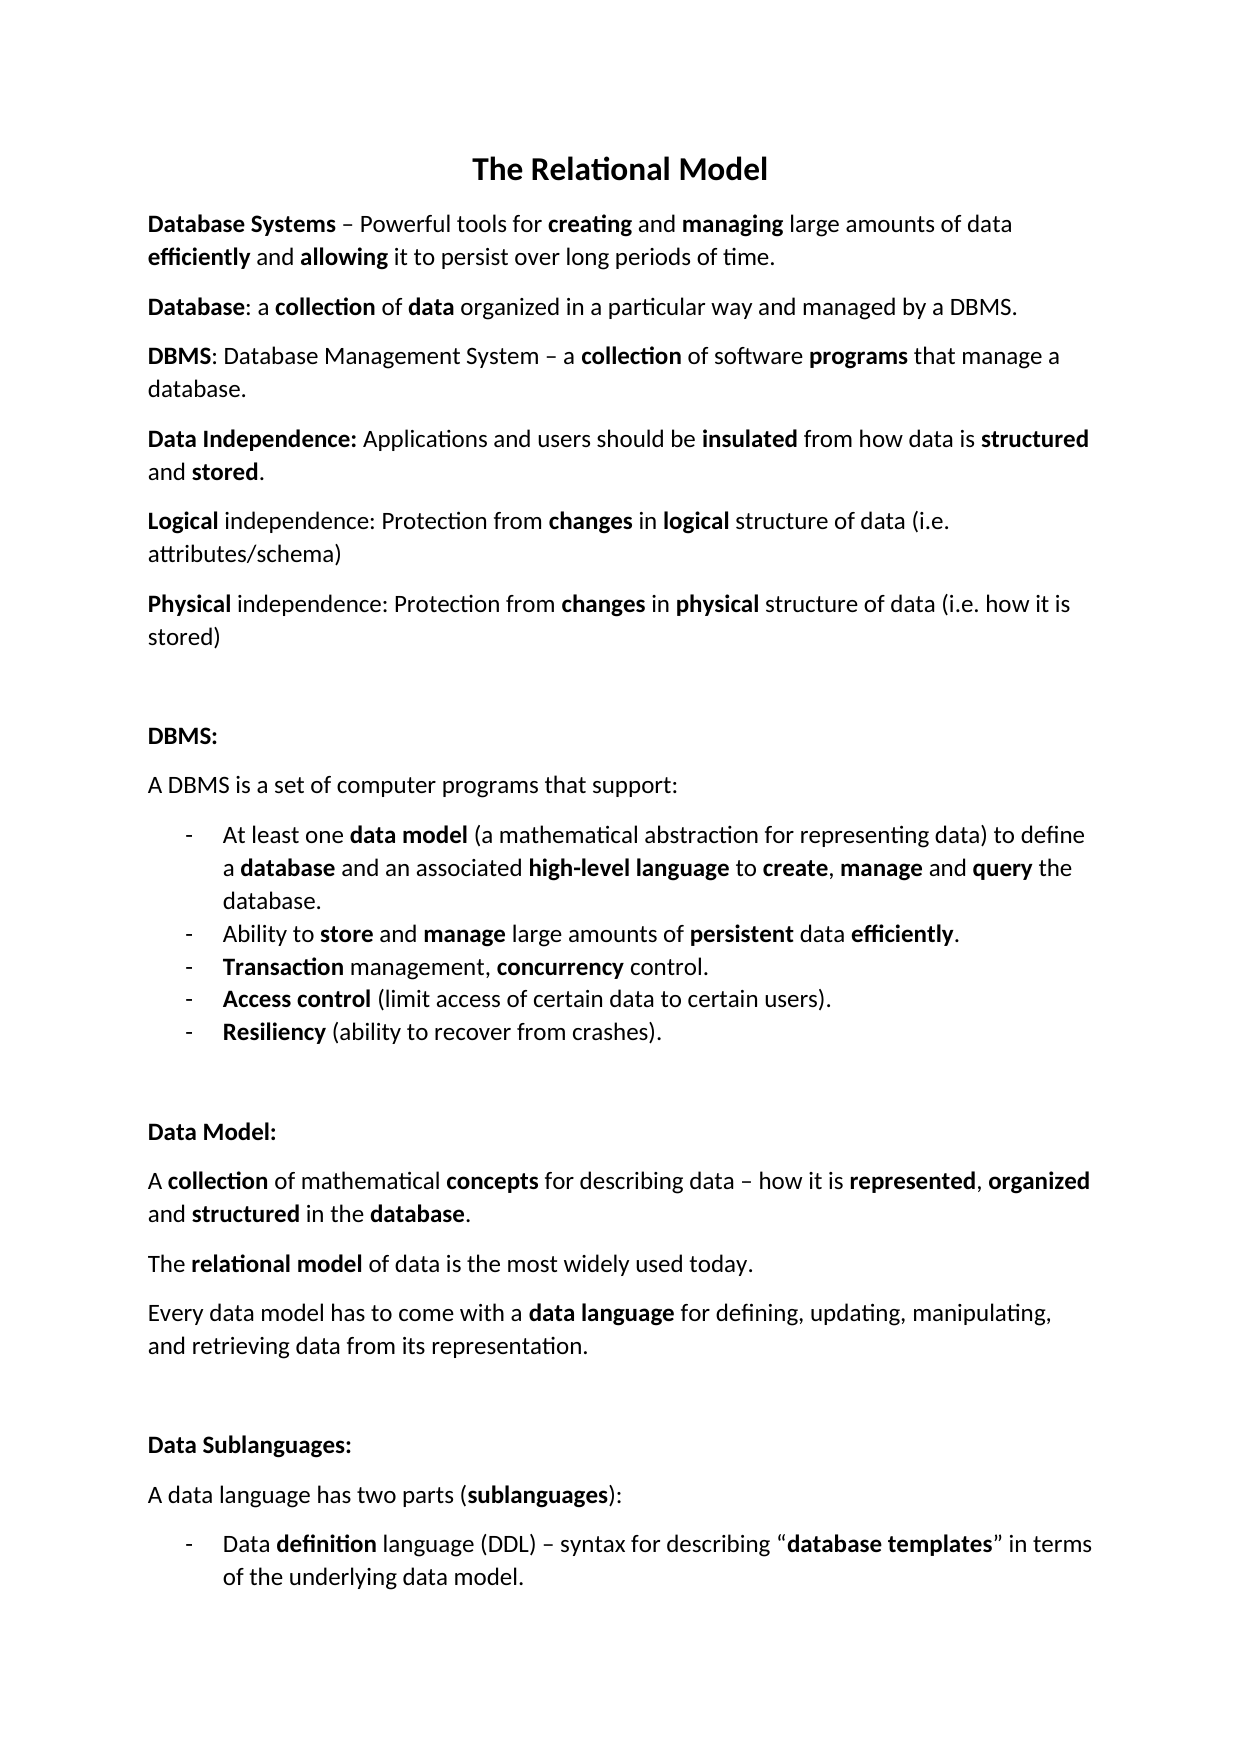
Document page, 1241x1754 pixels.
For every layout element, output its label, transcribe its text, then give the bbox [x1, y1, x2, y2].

text Data Model: [148, 1116, 1093, 1146]
text DBMS: Database Management System – a collection of software programs that manage a database. [148, 340, 1093, 404]
list Resiliency (ability to recover from crashes). [185, 1017, 1093, 1047]
text DBMS: [148, 720, 1093, 750]
text The relational model of data is the most widely used today. [148, 1248, 1093, 1278]
text A collection of mathematical concepts for describing data – how it is represented, organized and structured in the database. [148, 1165, 1093, 1229]
text The Relational Model [148, 148, 1093, 188]
text Logical independence: Protection from changes in logical structure of data (i.e. attributes/schema) [148, 505, 1093, 569]
text Physical independence: Protection from changes in physical structure of data (i.e. how it is stored) [148, 588, 1093, 651]
list Access control (limit access of certain data to certain users). [185, 984, 1093, 1014]
list Ability to store and manage large amounts of persistent data efficiently. [185, 918, 1093, 948]
text A DBMS is a set of computer programs that support: [148, 769, 1093, 800]
list Data definition language (DDL) – syntax for describing “database templates” in terms of the underlying data model. [185, 1529, 1093, 1592]
text Database Systems – Powerful tools for creating and managing large amounts of data efficiently and allowing it to persist over long periods of time. [148, 208, 1093, 272]
text Every data model has to come with a data language for defining, updating, manipulating, and retrieving data from its representation. [148, 1297, 1093, 1361]
text Data Independence: Applications and users should be insulated from how data is structured and stored. [148, 423, 1093, 486]
text Database: a collection of data organized in a particular way and managed by a DBMS. [148, 291, 1093, 321]
text Data Sublanguages: [148, 1429, 1093, 1460]
list Transaction management, concurrency control. [185, 951, 1093, 981]
text A data language has two parts (sublanguages): [148, 1479, 1093, 1509]
list At least one data model (a mathematical abstraction for representing data) to define a database and an associated high-level language to create, manage and query the database. [185, 819, 1093, 915]
